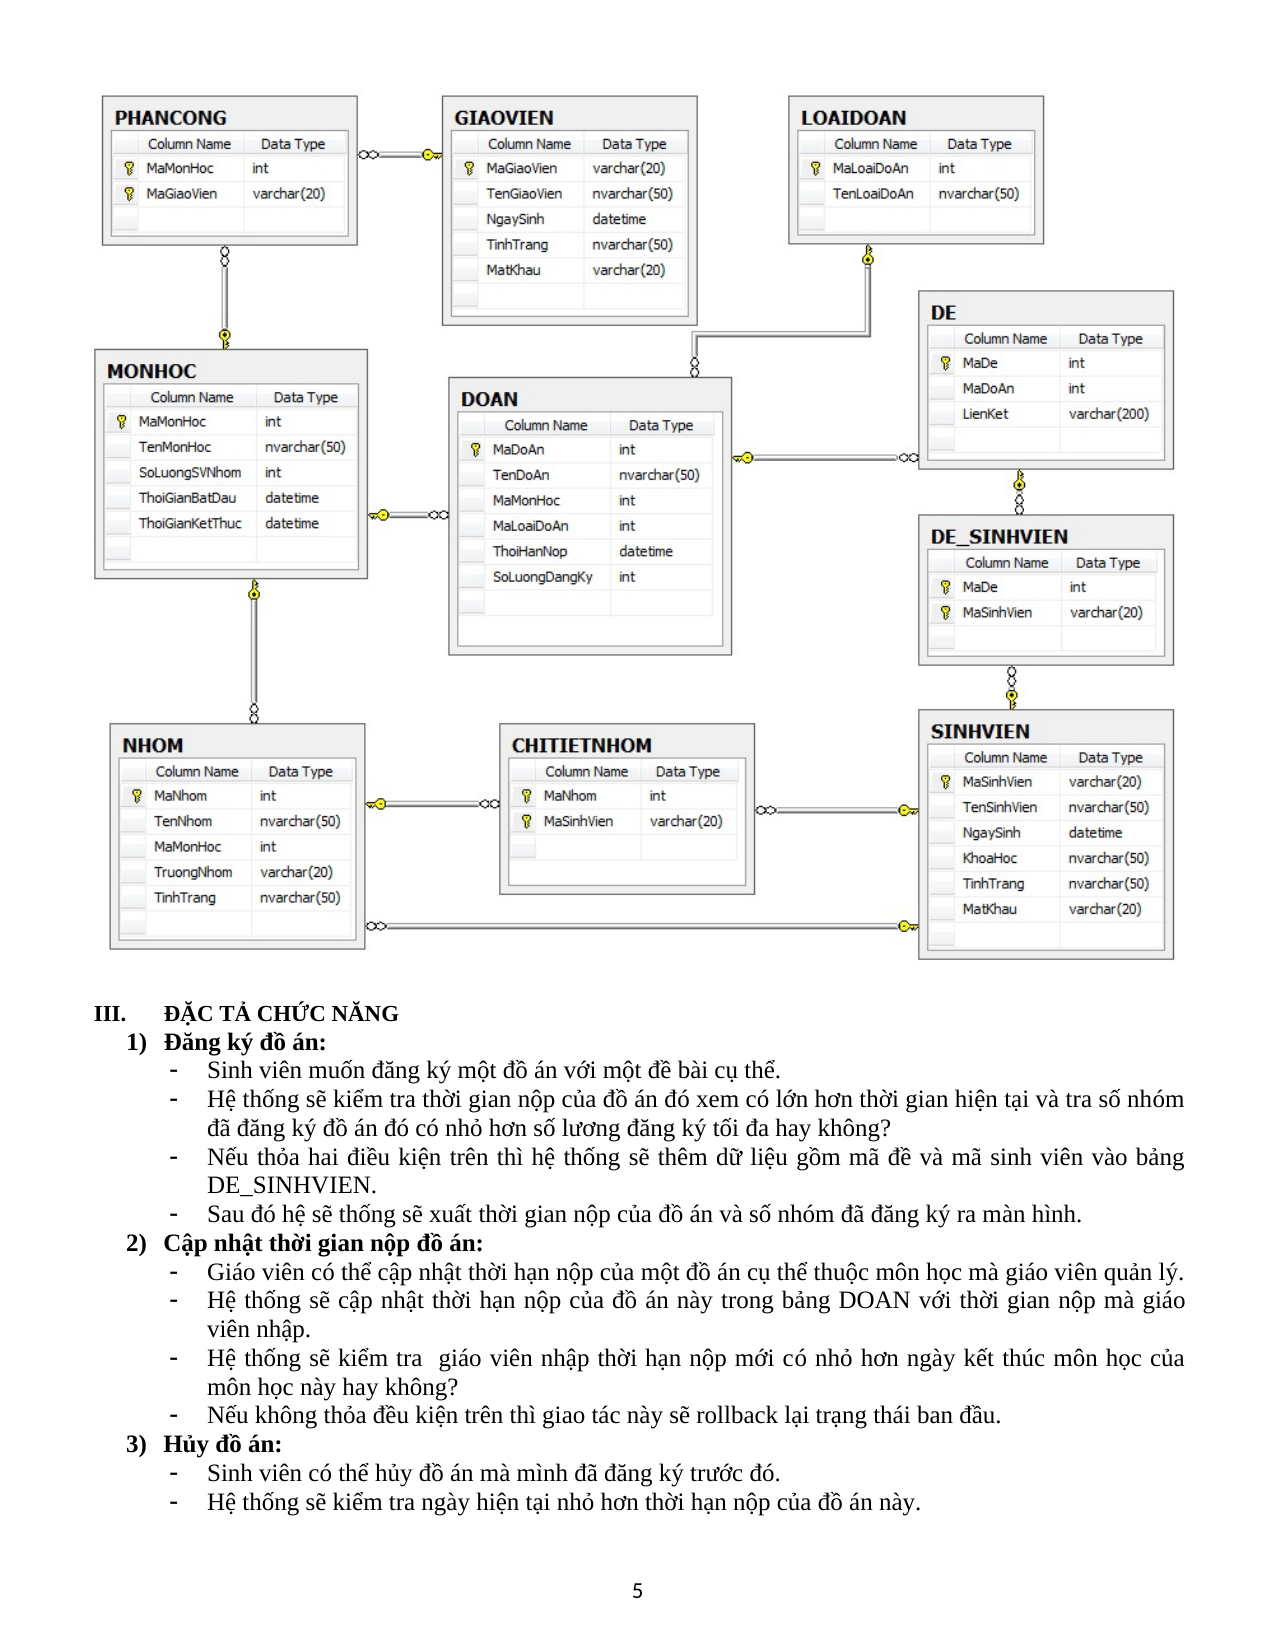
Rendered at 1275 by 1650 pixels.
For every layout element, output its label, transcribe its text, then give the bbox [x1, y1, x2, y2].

subtitle Cập nhật thời gian nộp đồ án: [126, 1228, 1186, 1257]
list Sinh viên có thể hủy đồ án mà mình đã đăng ký trước đó. [169, 1458, 1186, 1487]
list Hệ thống sẽ cập nhật thời hạn nộp của đồ án này trong bảng DOAN với thời gian nộp mà giáo viên nhập. [169, 1286, 1186, 1343]
list Sinh viên muốn đăng ký một đồ án với một đề bài cụ thể. [169, 1056, 1186, 1084]
list ĐẶC TẢ CHỨC NĂNG [126, 1000, 1186, 1027]
list Giáo viên có thể cập nhật thời hạn nộp của một đồ án cụ thể thuộc môn học mà giáo viên quản lý. [169, 1257, 1186, 1286]
picture [88, 88, 1187, 974]
subtitle Đăng ký đồ án: [126, 1027, 1186, 1056]
list Hệ thống sẽ kiểm tra thời gian nộp của đồ án đó xem có lớn hơn thời gian hiện tại và tra số nhóm đã đăng ký đồ án đó có nhỏ hơn số lương đăng ký tối đa hay không? [169, 1084, 1186, 1142]
list Nếu thỏa hai điều kiện trên thì hệ thống sẽ thêm dữ liệu gồm mã đề và mã sinh viên vào bảng DE_SINHVIEN. [169, 1142, 1186, 1199]
list Hệ thống sẽ kiểm tra giáo viên nhập thời hạn nộp mới có nhỏ hơn ngày kết thúc môn học của môn học này hay không? [169, 1343, 1186, 1401]
list Nếu không thỏa đều kiện trên thì giao tác này sẽ rollback lại trạng thái ban đầu. [169, 1401, 1186, 1429]
list Hệ thống sẽ kiểm tra ngày hiện tại nhỏ hơn thời hạn nộp của đồ án này. [169, 1487, 1186, 1516]
list Sau đó hệ sẽ thống sẽ xuất thời gian nộp của đồ án và số nhóm đã đăng ký ra màn hình. [169, 1199, 1186, 1228]
subtitle Hủy đồ án: [126, 1429, 1186, 1458]
